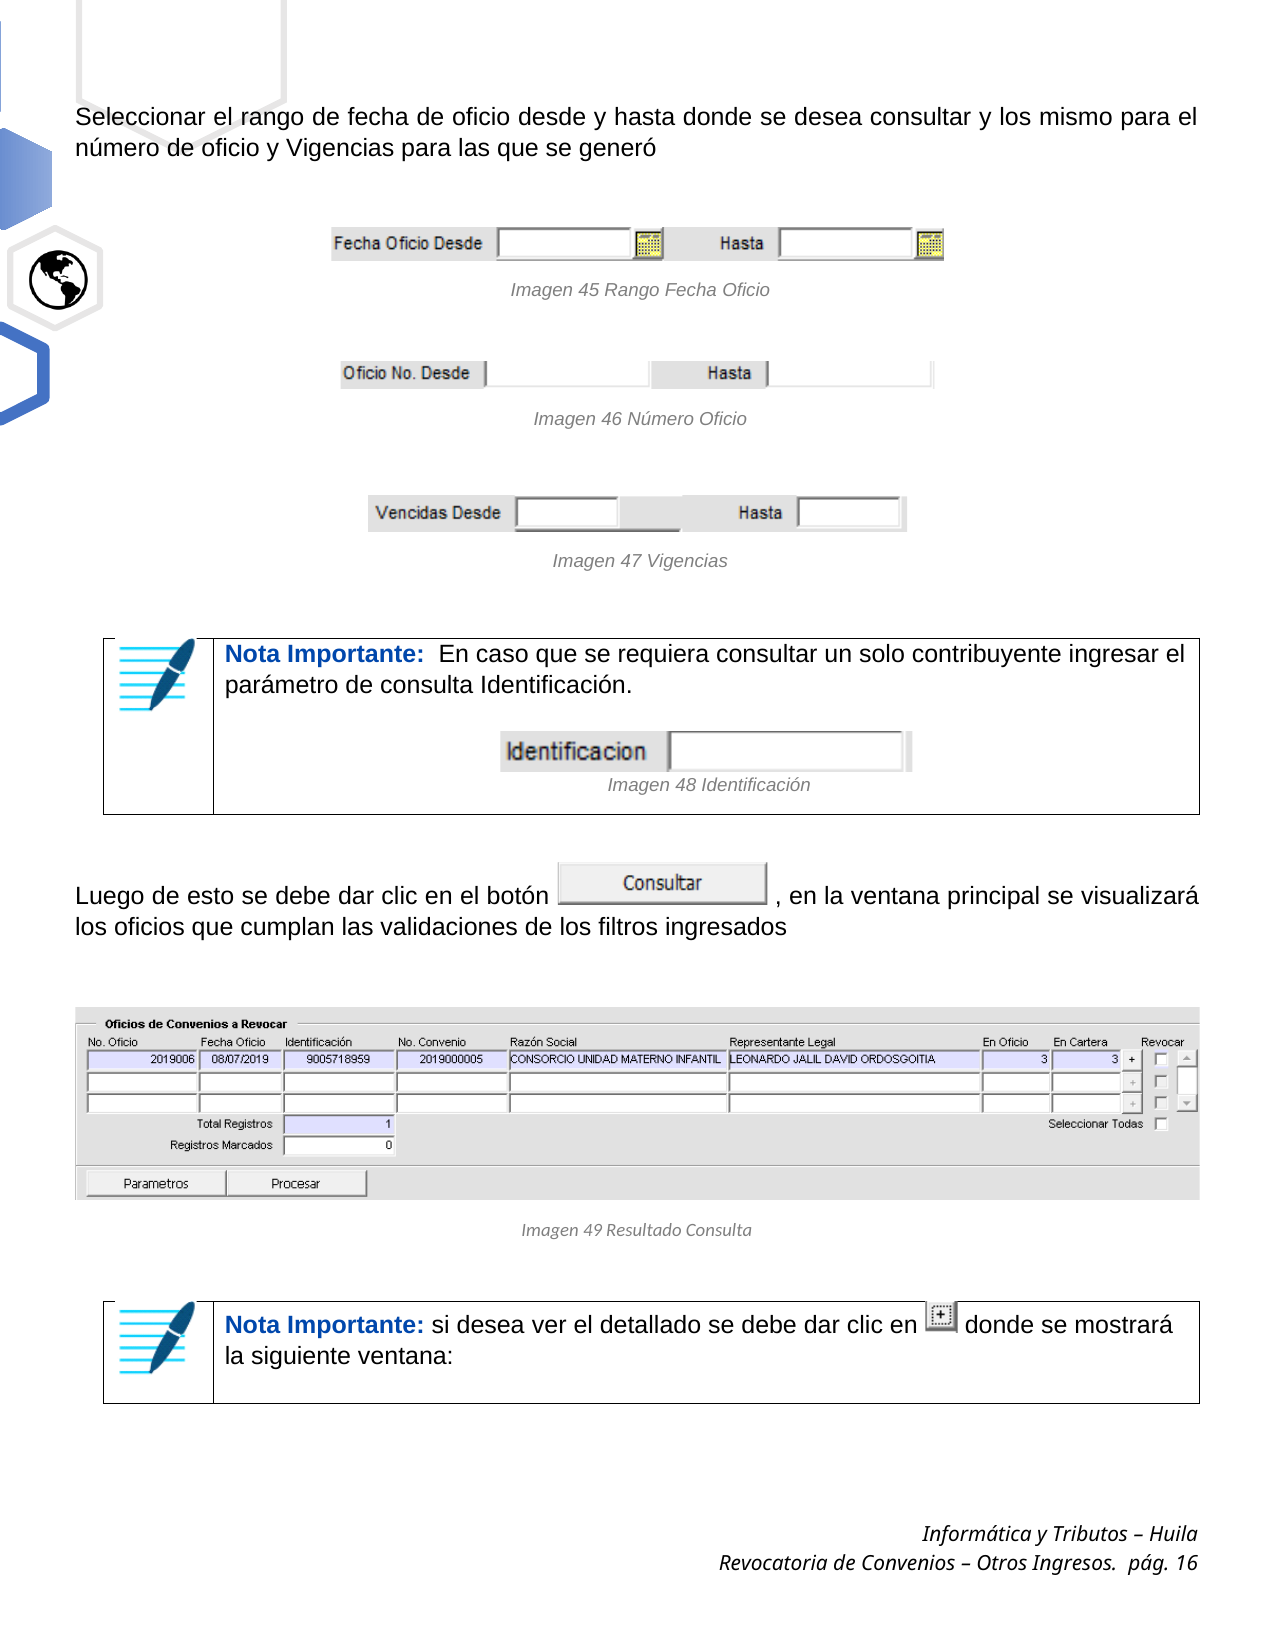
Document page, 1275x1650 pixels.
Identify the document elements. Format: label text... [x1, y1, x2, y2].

text Imagen 46 Número Oficio [75, 408, 1200, 429]
picture [331, 227, 944, 261]
picture [75, 1007, 1200, 1200]
table_header Nota Importante: En caso que se requiera consultar un solo contribuyente ingresar el parámetro de consulta Identificación. Imagen 48 Identificación [214, 639, 1199, 814]
picture [115, 1301, 197, 1379]
text Imagen 49 Resultado Consulta [75, 1218, 1200, 1241]
picture [500, 731, 913, 772]
table_header [104, 1302, 213, 1403]
text Luego de esto se debe dar clic en el botón , en la ventana principal se visualizará los oficios que cumplan las validaciones de los filtros ingresados [75, 862, 1200, 941]
picture [925, 1301, 958, 1333]
text Imagen 45 Rango Fecha Oficio [75, 279, 1200, 301]
text Seleccionar el rango de fecha de oficio desde y hasta donde se desea consultar y los mismo para el número de oficio y Vigencias para las que se generó [75, 102, 1200, 162]
picture [115, 638, 197, 716]
picture [557, 862, 768, 905]
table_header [214, 1302, 1199, 1403]
picture [368, 495, 908, 532]
text Imagen 47 Vigencias [75, 550, 1200, 572]
table_header [104, 639, 213, 814]
picture [21, 242, 95, 317]
picture [340, 361, 935, 389]
